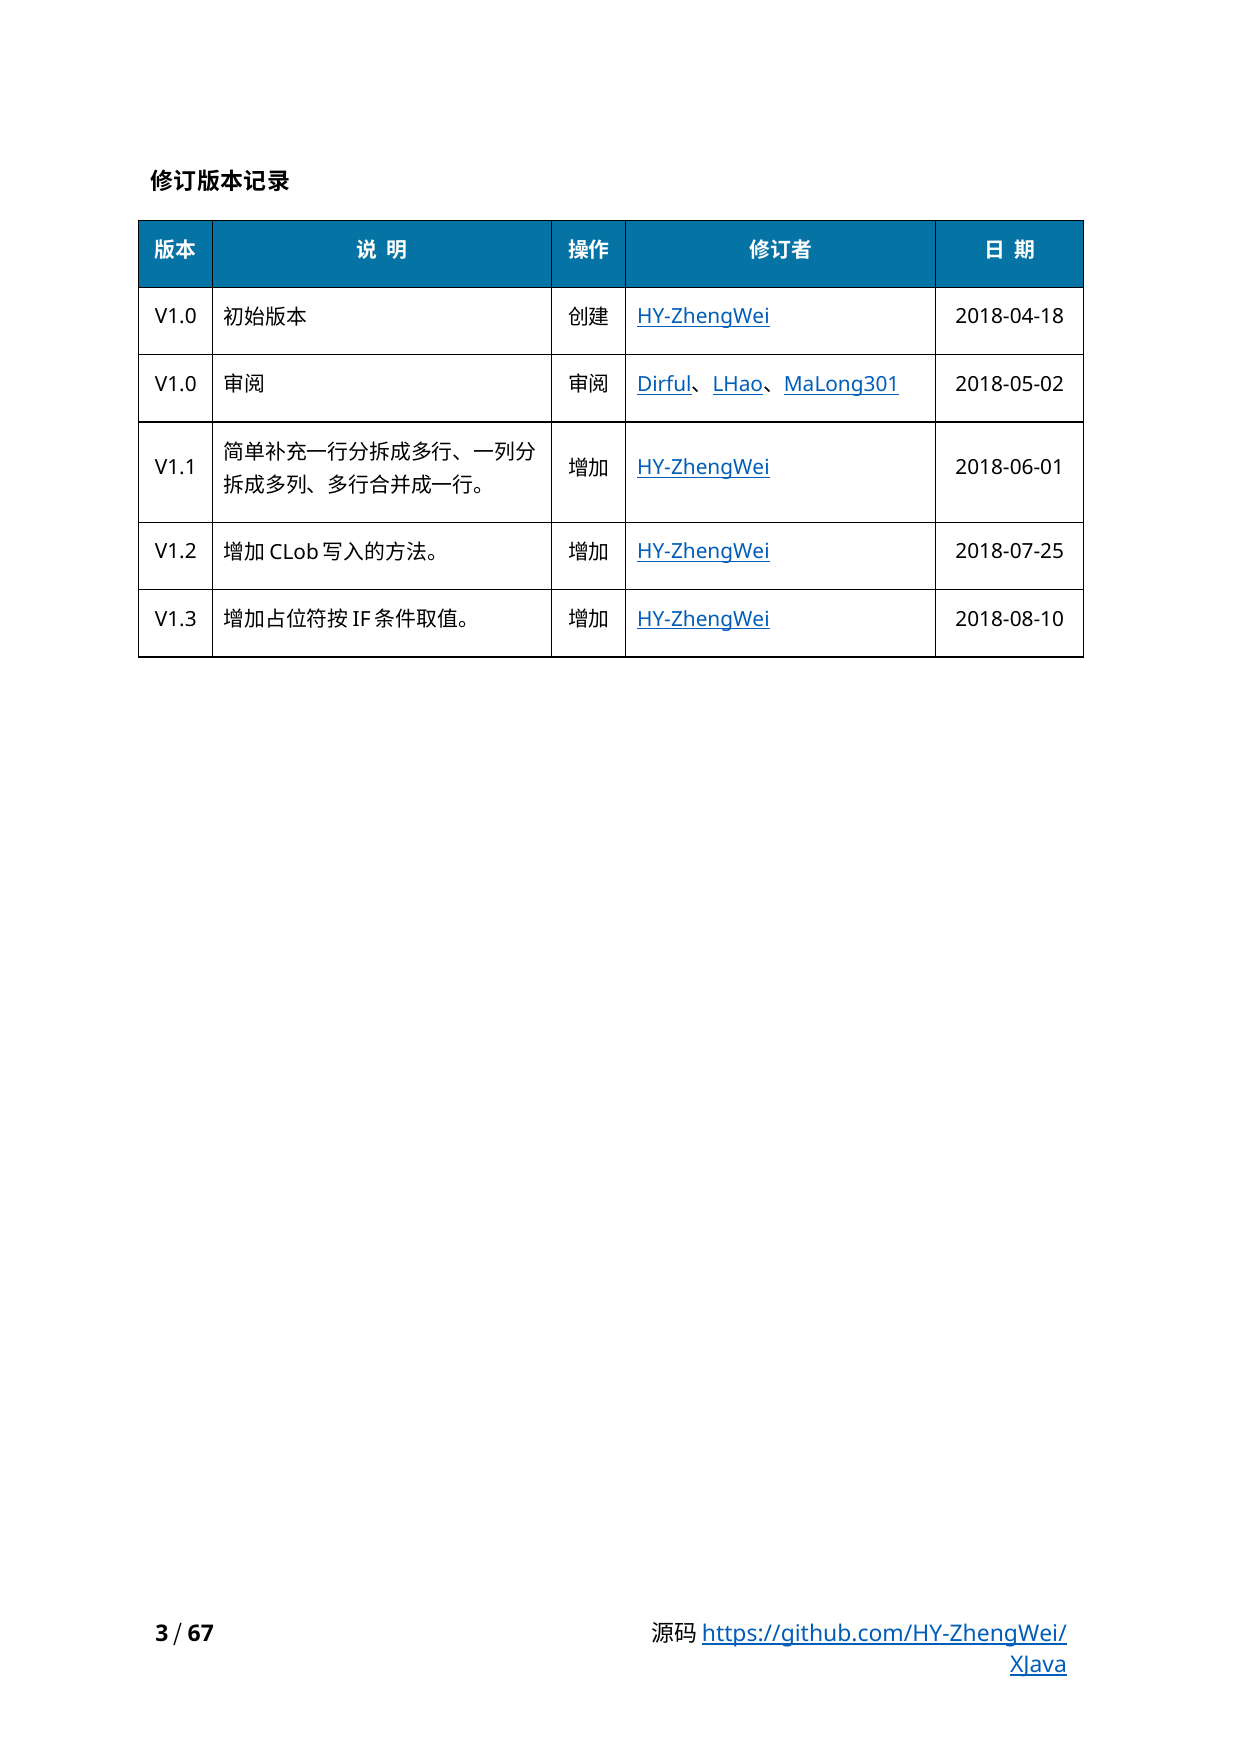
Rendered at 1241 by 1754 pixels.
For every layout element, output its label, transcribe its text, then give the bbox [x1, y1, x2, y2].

table_header 版本 [139, 221, 212, 287]
table_cell V1.0 [139, 288, 212, 354]
table_cell 增加 [552, 590, 625, 656]
table_header 操作 [552, 221, 625, 287]
table_cell 初始版本 [213, 288, 551, 354]
table_cell 增加CLob写入的方法。 [213, 523, 551, 589]
table_cell 创建 [552, 288, 625, 354]
table_cell 增加占位符按IF条件取值。 [213, 590, 551, 656]
table_cell 2018-05-02 [936, 355, 1083, 421]
table_cell 增加 [552, 523, 625, 589]
table_cell V1.3 [139, 590, 212, 656]
table_cell 简单补充一行分拆成多行、一列分拆成多列、多行合并成一行。 [213, 423, 551, 522]
table_header 日 期 [936, 221, 1083, 287]
table_cell Dirful、LHao、MaLong301 [626, 355, 935, 421]
table_header 修订者 [626, 221, 935, 287]
table_cell 审阅 [552, 355, 625, 421]
table_cell 2018-07-25 [936, 523, 1083, 589]
table_cell HY-ZhengWei [626, 590, 935, 656]
table_cell 审阅 [213, 355, 551, 421]
text 修订版本记录 [150, 162, 1090, 196]
table_cell 2018-06-01 [936, 423, 1083, 522]
table_cell HY-ZhengWei [626, 423, 935, 522]
table_cell 2018-08-10 [936, 590, 1083, 656]
table_cell 2018-04-18 [936, 288, 1083, 354]
table_cell HY-ZhengWei [626, 523, 935, 589]
table_cell HY-ZhengWei [626, 288, 935, 354]
table_cell 增加 [552, 423, 625, 522]
table_cell V1.2 [139, 523, 212, 589]
table_header 说 明 [213, 221, 551, 287]
table_cell V1.0 [139, 355, 212, 421]
table_cell V1.1 [139, 423, 212, 522]
